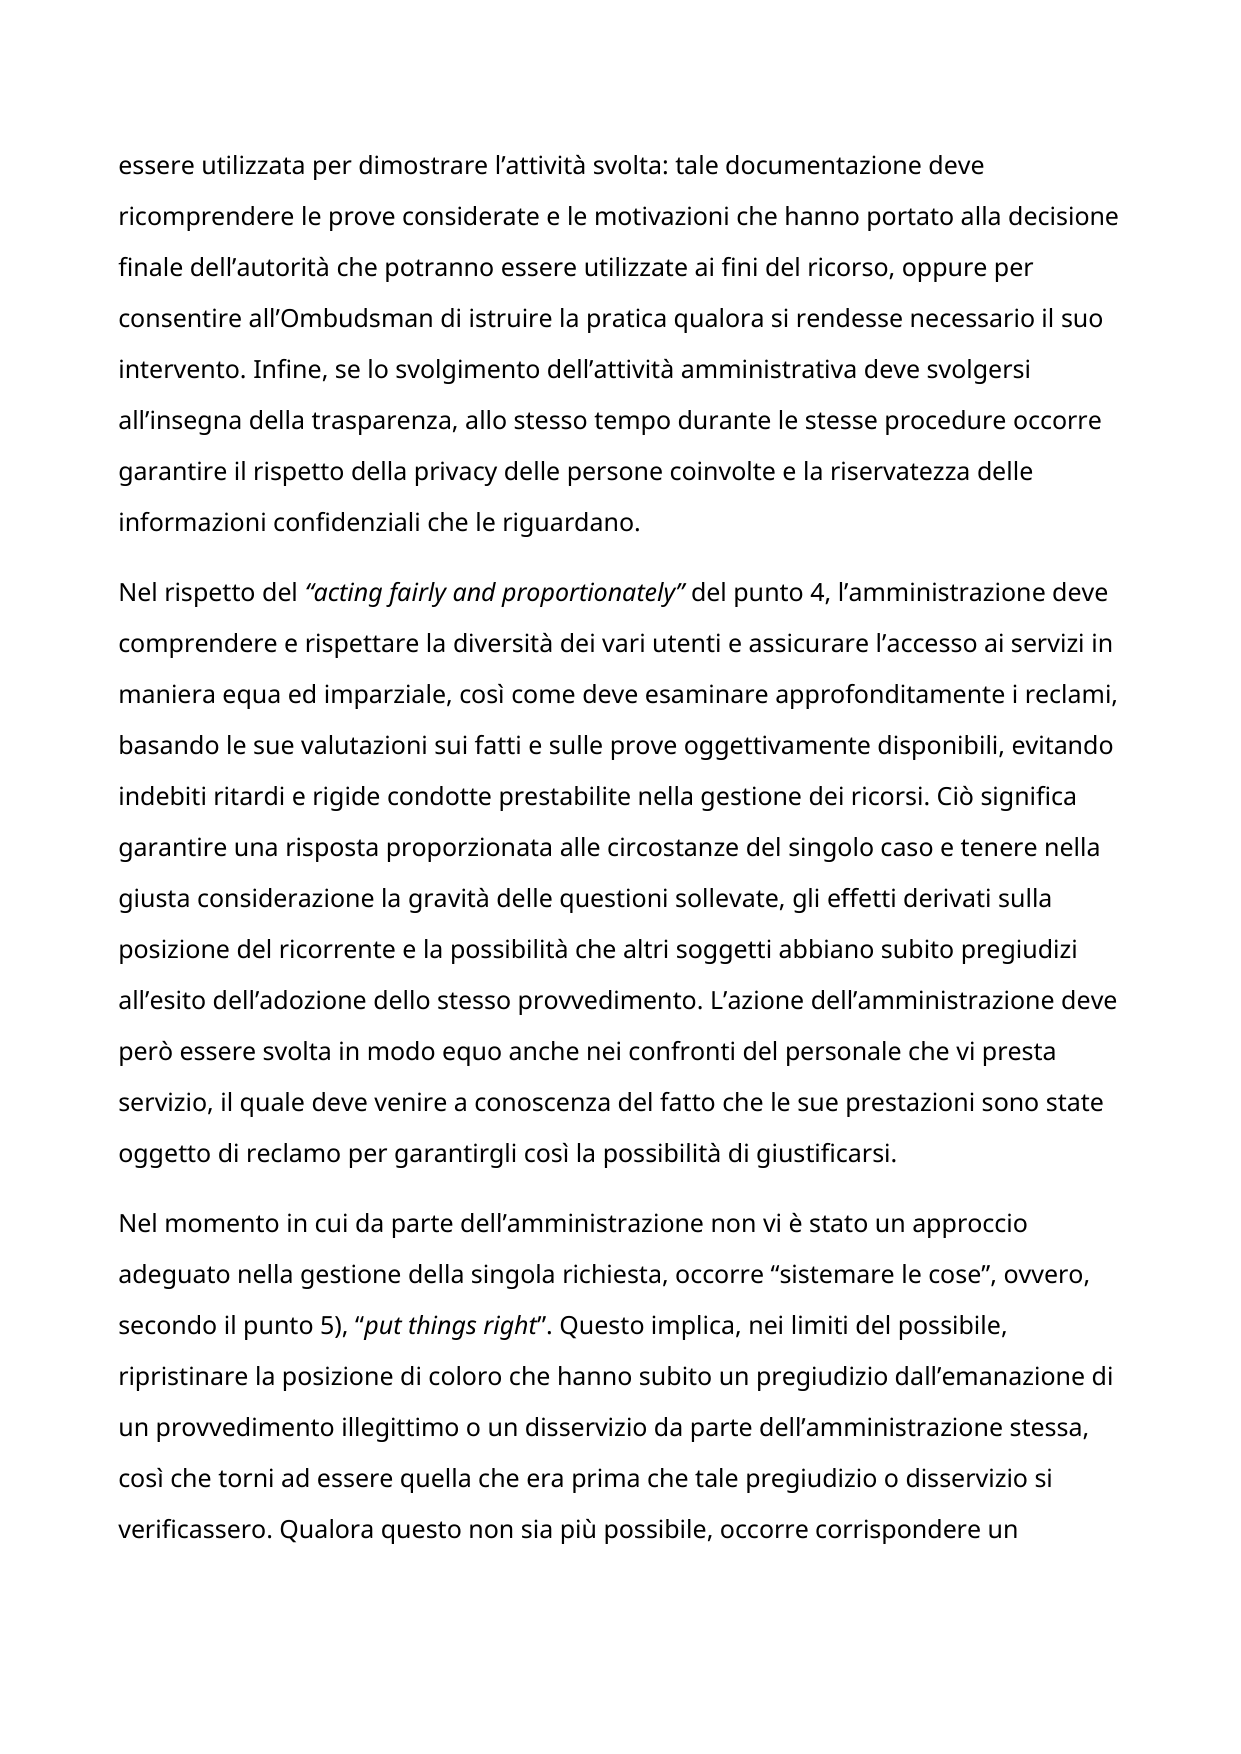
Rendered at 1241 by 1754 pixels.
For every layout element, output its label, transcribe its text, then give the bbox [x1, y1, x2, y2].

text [118, 148, 1122, 539]
text Nel rispetto del “acting fairly and proportionately” del punto 4, l’amministrazione deve comprendere e rispettare la diversità dei vari utenti e assicurare l’accesso ai servizi in maniera equa ed imparziale, così come deve esaminare approfonditamente i reclami, basando le sue valutazioni sui fatti e sulle prove oggettivamente disponibili, evitando indebiti ritardi e rigide condotte prestabilite nella gestione dei ricorsi. Ciò significa garantire una risposta proporzionata alle circostanze del singolo caso e tenere nella giusta considerazione la gravità delle questioni sollevate, gli effetti derivati sulla posizione del ricorrente e la possibilità che altri soggetti abbiano subito pregiudizi all’esito dell’adozione dello stesso provvedimento. L’azione dell’amministrazione deve però essere svolta in modo equo anche nei confronti del personale che vi presta servizio, il quale deve venire a conoscenza del fatto che le sue prestazioni sono state oggetto di reclamo per garantirgli così la possibilità di giustificarsi. [118, 575, 1122, 1170]
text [118, 1206, 1122, 1546]
